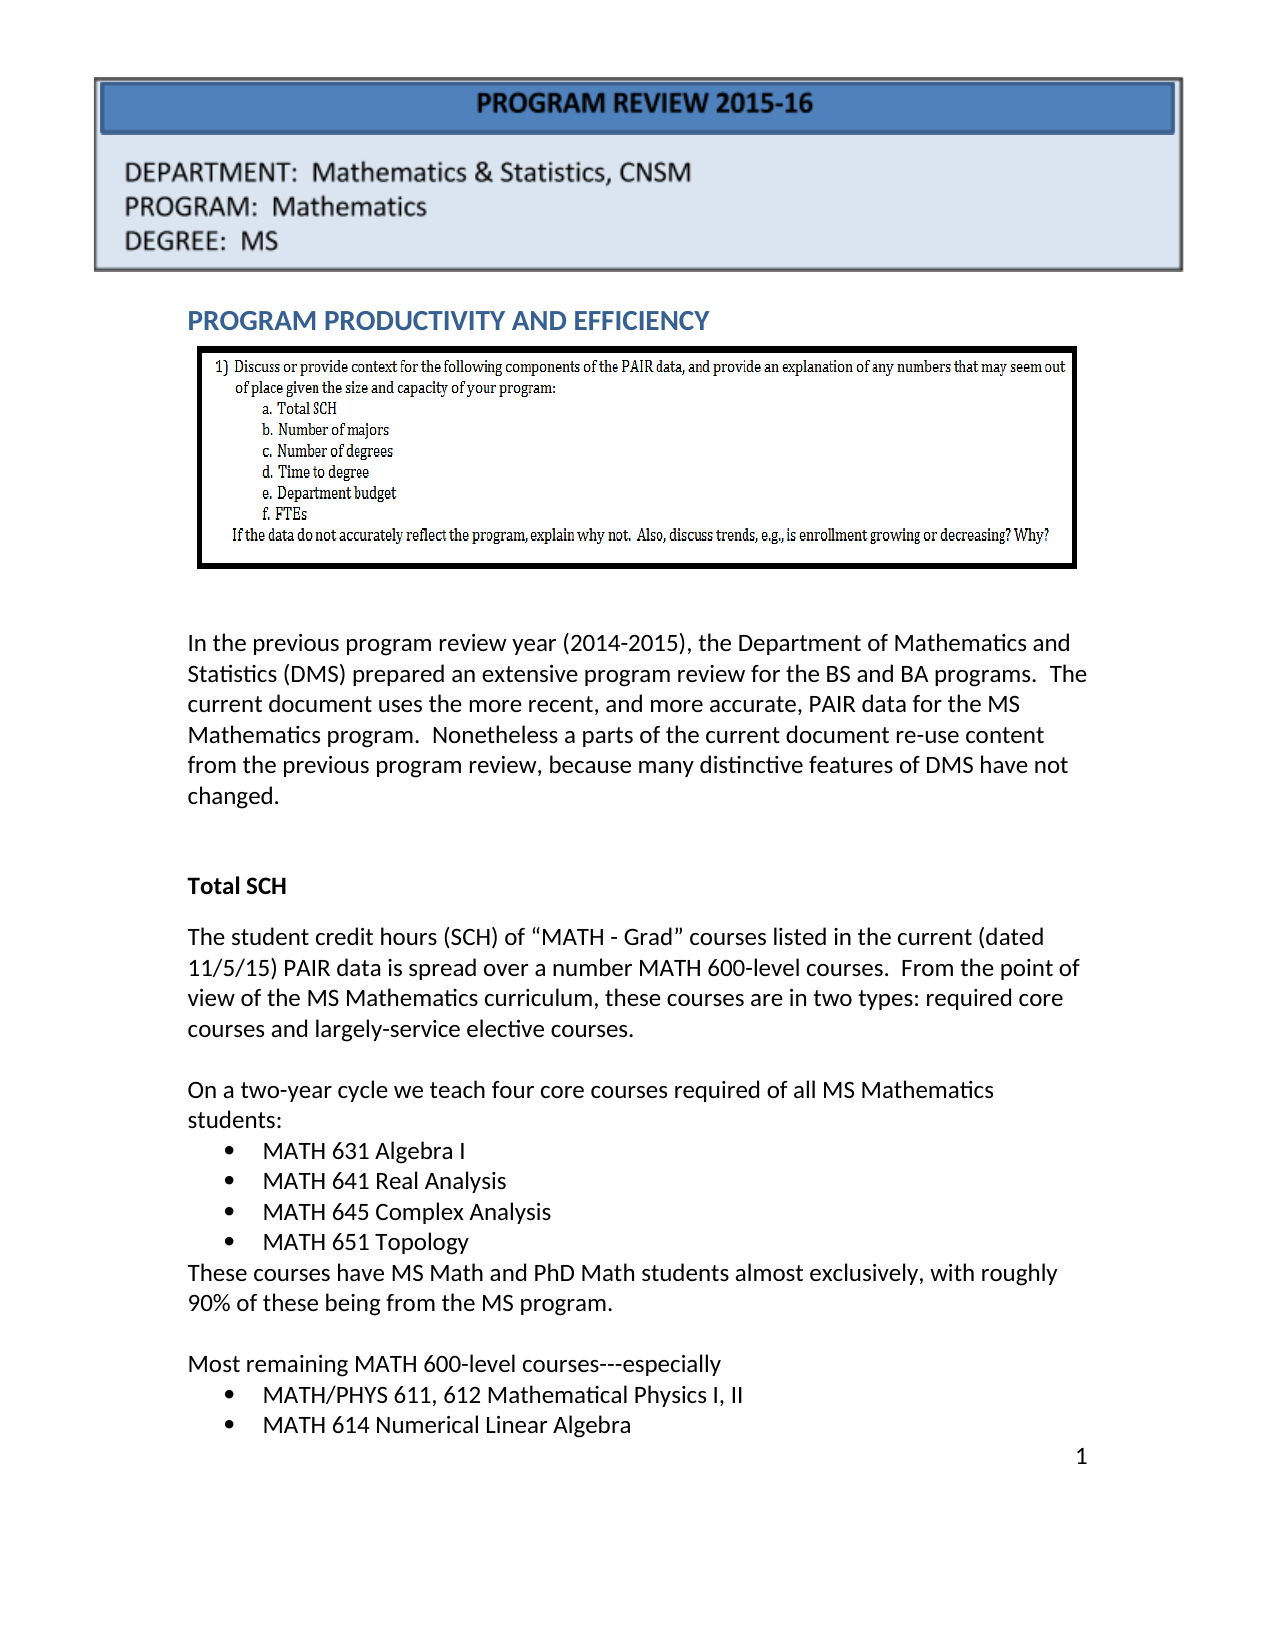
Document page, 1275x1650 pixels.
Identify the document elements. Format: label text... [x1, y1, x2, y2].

text The student credit hours (SCH) of “MATH - Grad” courses listed in the current (dated 11/5/15) PAIR data is spread over a number MATH 600-level courses. From the point of view of the MS Mathematics curriculum, these courses are in two types: required core courses and largely-service elective courses. [187, 921, 1087, 1043]
text Total SCH [187, 870, 1087, 901]
list MATH 651 Topology [225, 1226, 1087, 1257]
picture [187, 337, 1088, 582]
list MATH 614 Numerical Linear Algebra [225, 1409, 1087, 1440]
text Most remaining MATH 600-level courses---especially [187, 1348, 1087, 1379]
text On a two-year cycle we teach four core courses required of all MS Mathematics students: [187, 1074, 1087, 1135]
list MATH/PHYS 611, 612 Mathematical Physics I, II [225, 1379, 1087, 1409]
subtitle PROGRAM PRODUCTIVITY AND EFFICIENCY [187, 302, 1087, 337]
text These courses have MS Math and PhD Math students almost exclusively, with roughly 90% of these being from the MS program. [187, 1257, 1087, 1318]
picture [93, 77, 1184, 272]
list MATH 641 Real Analysis [225, 1165, 1087, 1196]
list MATH 631 Algebra I [225, 1135, 1087, 1165]
text In the previous program review year (2014-2015), the Department of Mathematics and Statistics (DMS) prepared an extensive program review for the BS and BA programs. The current document uses the more recent, and more accurate, PAIR data for the MS Mathematics program. Nonetheless a parts of the current document re-use content from the previous program review, because many distinctive features of DMS have not changed. [187, 627, 1087, 810]
list MATH 645 Complex Analysis [225, 1196, 1087, 1226]
